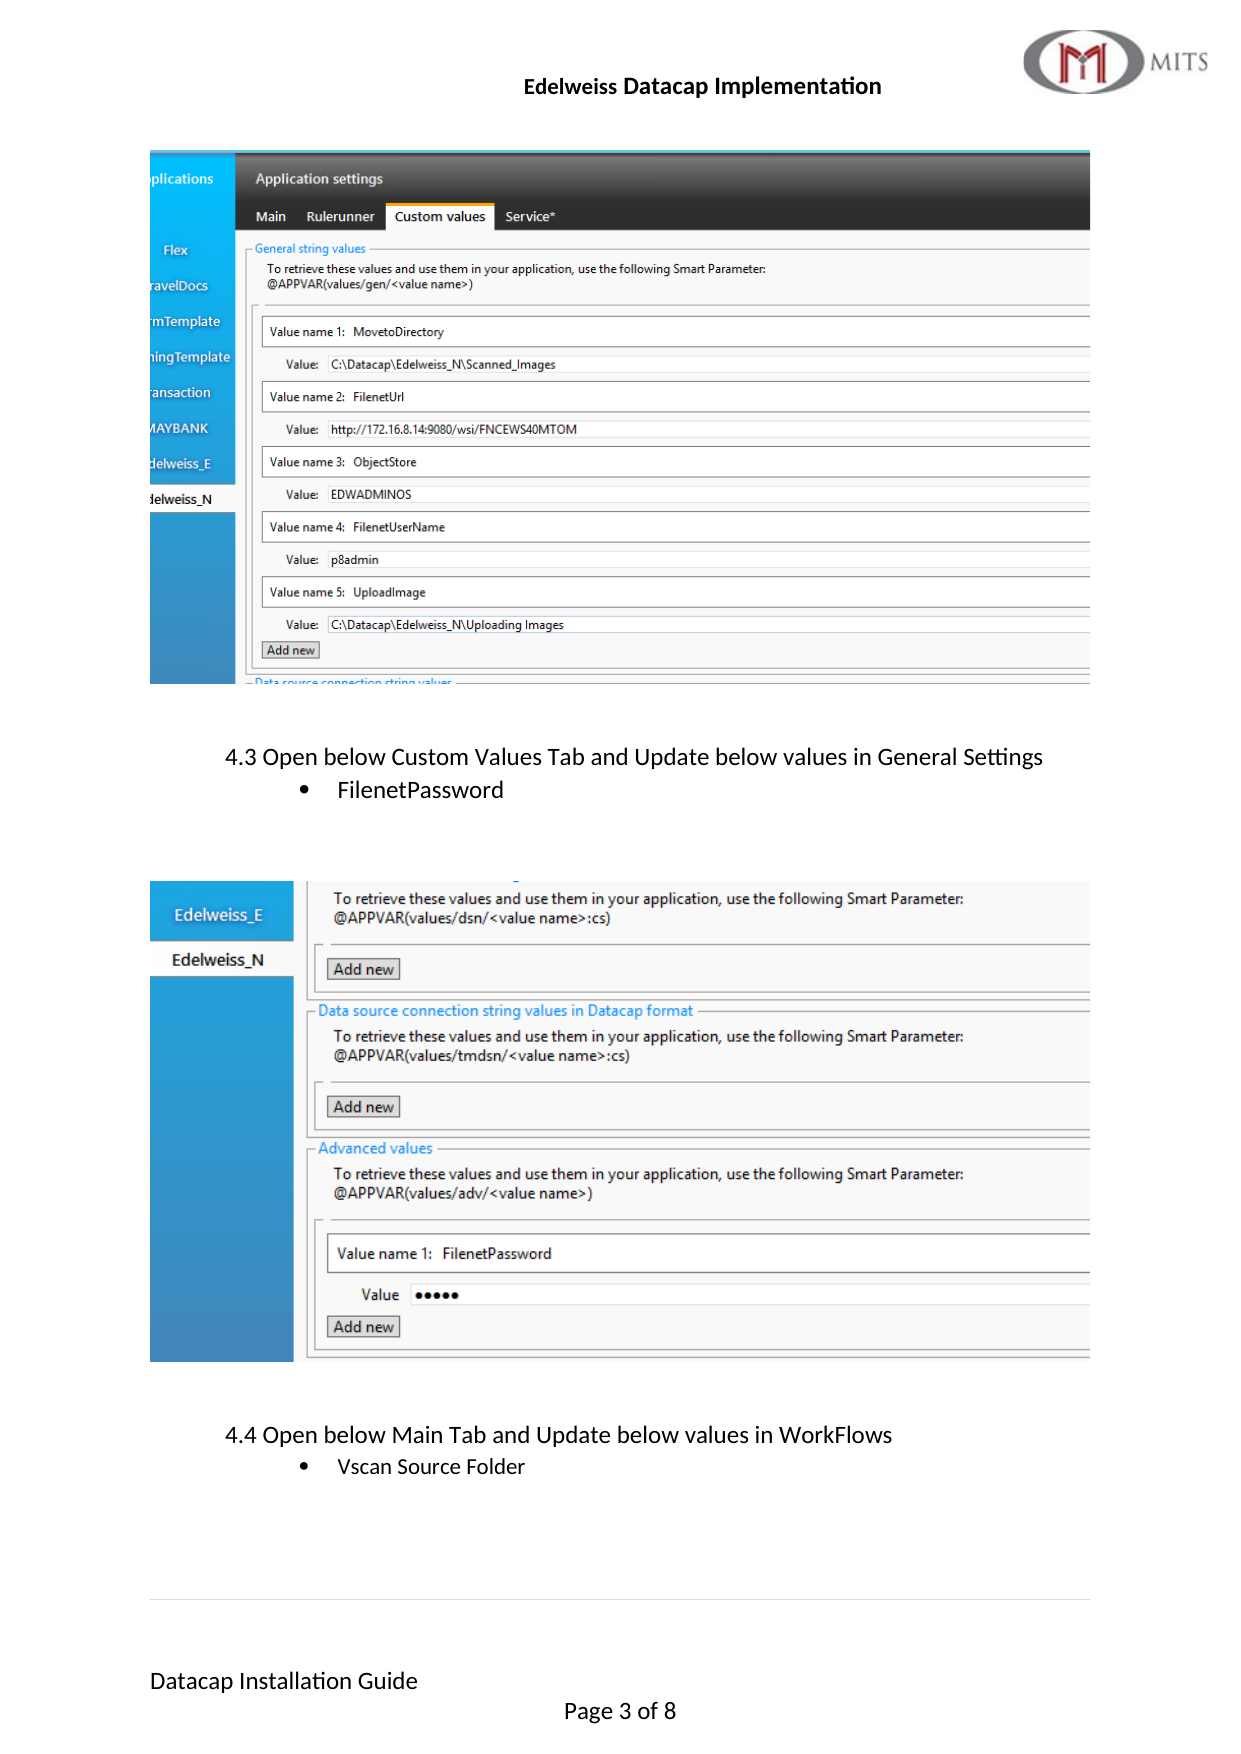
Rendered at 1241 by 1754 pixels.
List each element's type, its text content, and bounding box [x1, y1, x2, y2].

picture [150, 150, 1091, 684]
list FilenetPassword [300, 774, 1090, 805]
picture [150, 881, 1091, 1362]
list Vscan Source Folder [300, 1452, 1090, 1480]
picture [171, 246, 186, 254]
picture [188, 174, 193, 183]
picture [154, 281, 207, 292]
list Open below Custom Values Tab and Update below values in General Settings [225, 742, 1090, 772]
list Open below Main Tab and Update below values in WorkFlows [225, 1419, 1090, 1449]
picture [1023, 30, 1208, 94]
picture [174, 175, 185, 183]
